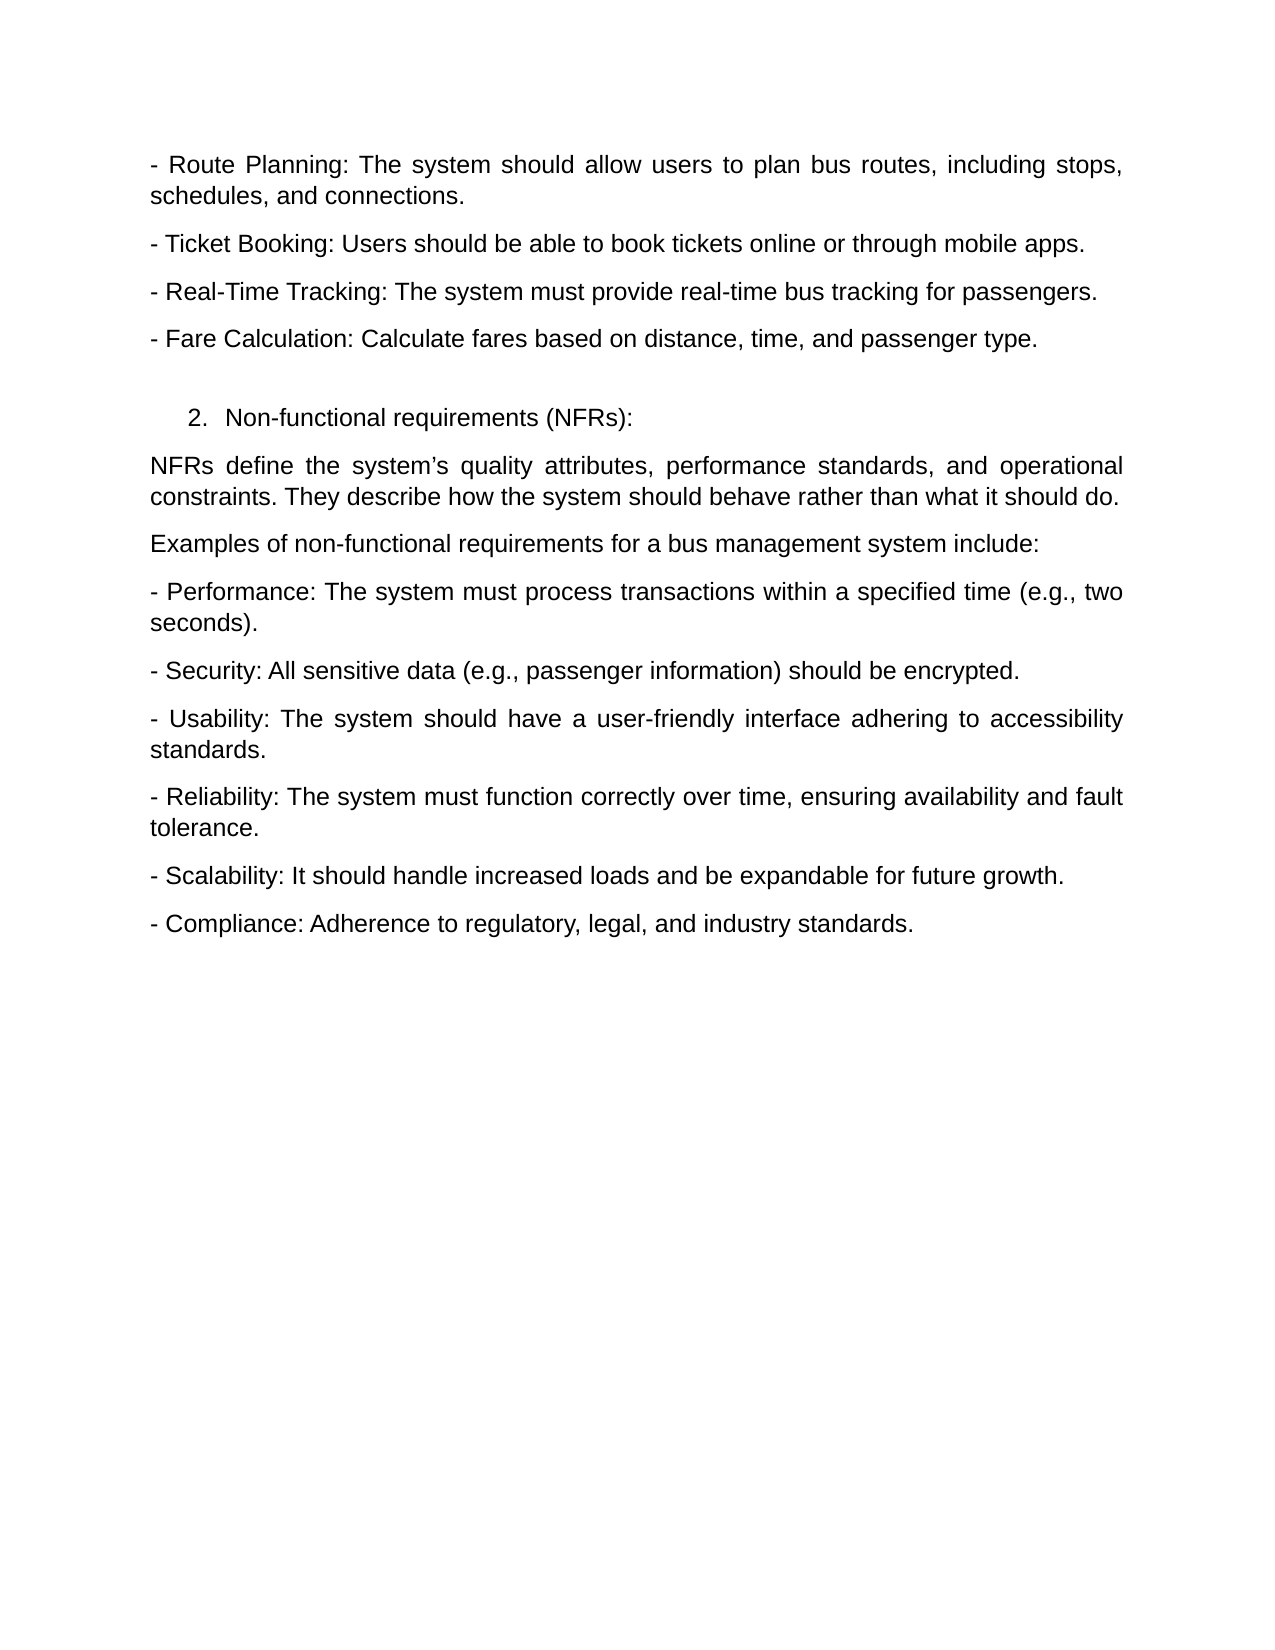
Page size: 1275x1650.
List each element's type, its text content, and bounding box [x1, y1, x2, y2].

text - Ticket Booking: Users should be able to book tickets online or through mobile apps. [150, 229, 1125, 257]
text - Scalability: It should handle increased loads and be expandable for future growth. [150, 861, 1125, 890]
text - Performance: The system must process transactions within a specified time (e.g., two seconds). [150, 577, 1125, 637]
text NFRs define the system’s quality attributes, performance standards, and operational constraints. They describe how the system should behave rather than what it should do. [150, 451, 1125, 510]
text - Fare Calculation: Calculate fares based on distance, time, and passenger type. [150, 324, 1125, 353]
text - Real-Time Tracking: The system must provide real-time bus tracking for passengers. [150, 276, 1125, 305]
text - Usability: The system should have a user-friendly interface adhering to accessibility standards. [150, 703, 1125, 763]
list Non-functional requirements (NFRs): [187, 403, 1125, 432]
text - Reliability: The system must function correctly over time, ensuring availability and fault tolerance. [150, 782, 1125, 842]
text Examples of non-functional requirements for a bus management system include: [150, 529, 1125, 558]
text - Security: All sensitive data (e.g., passenger information) should be encrypted. [150, 656, 1125, 684]
text - Compliance: Adherence to regulatory, legal, and industry standards. [150, 909, 1125, 937]
text - Route Planning: The system should allow users to plan bus routes, including stops, schedules, and connections. [150, 150, 1125, 210]
